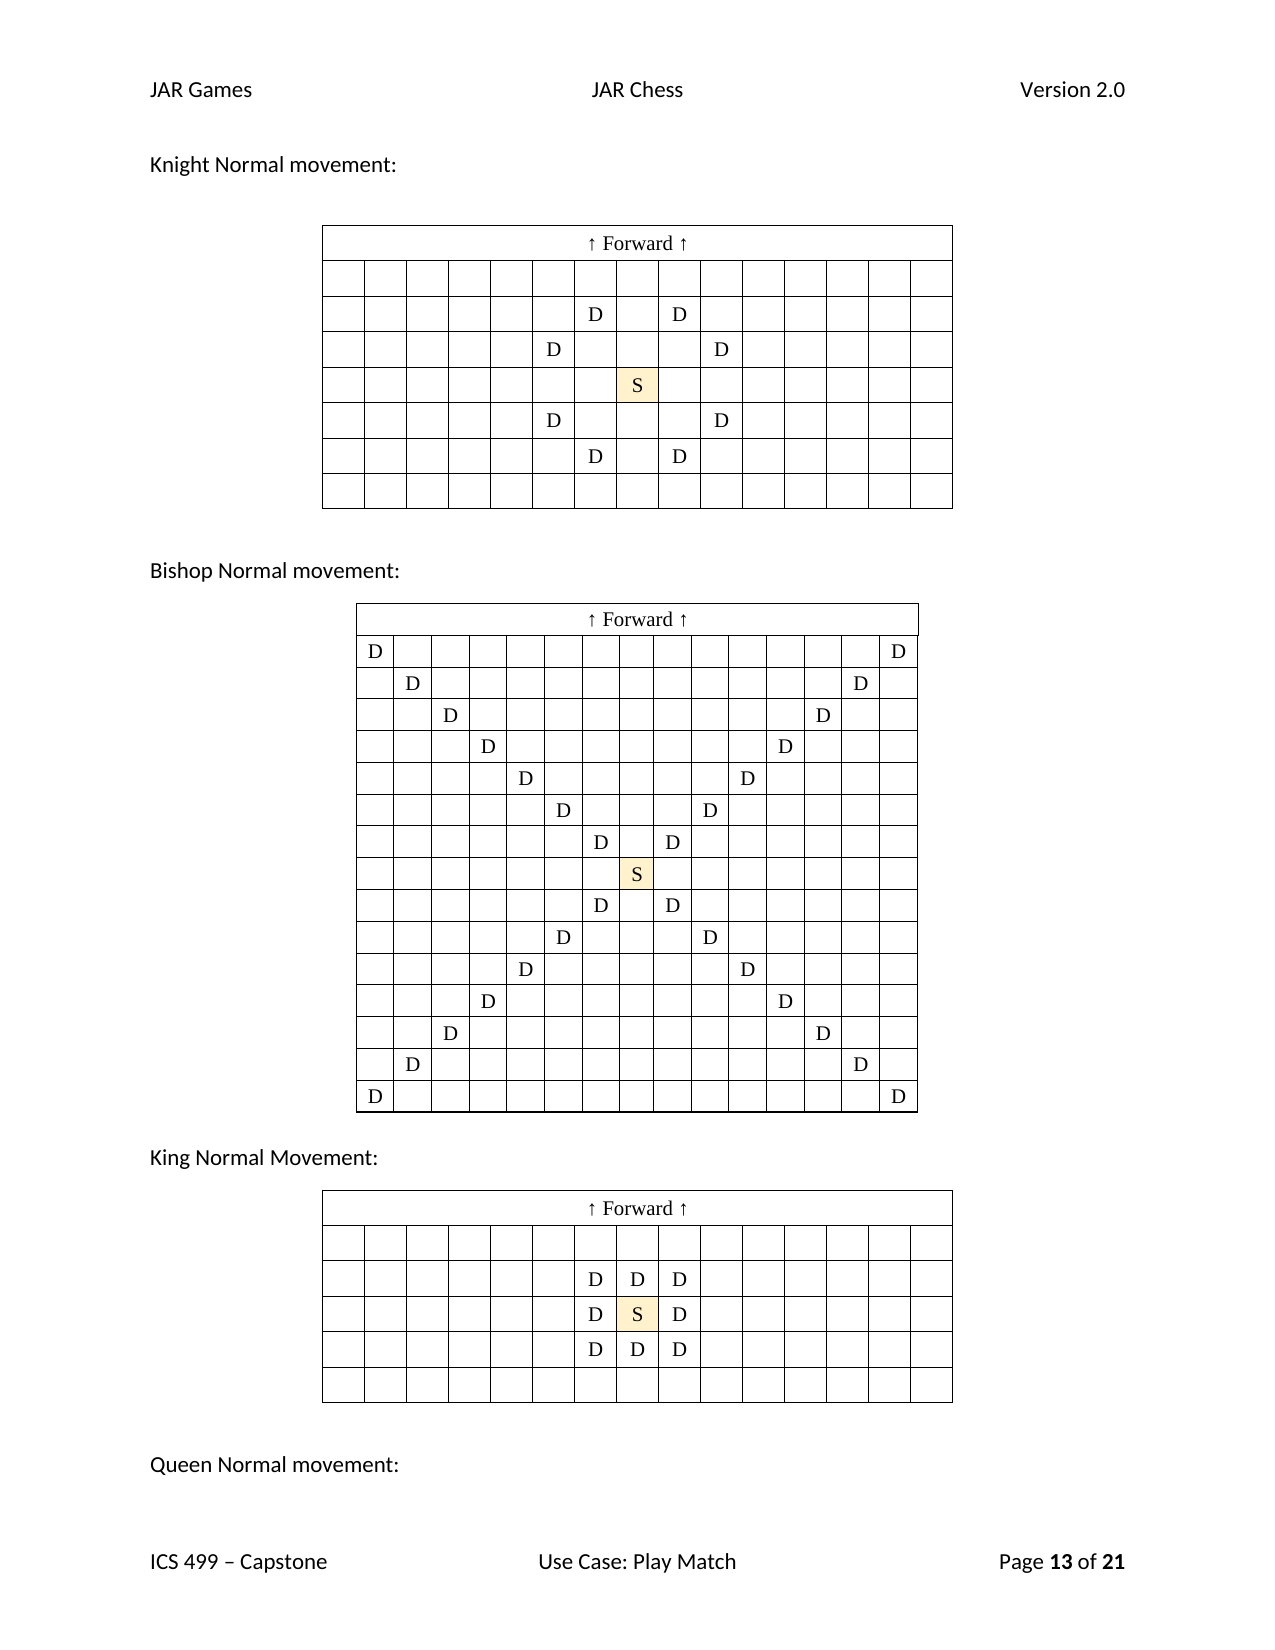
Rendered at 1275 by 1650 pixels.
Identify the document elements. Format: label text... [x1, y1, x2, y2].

table_cell [432, 731, 469, 762]
table_cell [654, 1017, 691, 1048]
text Queen Normal movement: [150, 1450, 1125, 1478]
table_cell [659, 474, 700, 508]
table_cell D [432, 699, 469, 730]
table_cell [692, 699, 728, 730]
table_cell [911, 332, 952, 367]
table_cell [701, 368, 742, 402]
table_cell [394, 763, 431, 794]
table_cell [842, 1081, 879, 1111]
table_cell [767, 636, 804, 667]
table_cell [470, 636, 506, 667]
table_cell [767, 1081, 804, 1111]
table_cell [620, 954, 653, 984]
table_cell [880, 668, 917, 698]
table_cell [617, 261, 658, 296]
table_cell [533, 368, 574, 402]
table_cell [617, 1226, 658, 1260]
table_cell [654, 731, 691, 762]
table_cell [729, 1049, 766, 1079]
table_cell [583, 636, 619, 667]
table_cell [407, 1226, 448, 1260]
text King Normal Movement: [150, 1112, 1125, 1171]
table_cell [805, 922, 841, 952]
table_cell [394, 636, 431, 667]
table_cell [692, 636, 728, 667]
table_cell [545, 668, 582, 698]
table_cell [533, 1297, 574, 1331]
table_cell [729, 1081, 766, 1111]
table_cell [805, 985, 841, 1016]
table_cell [533, 1332, 574, 1367]
table_cell [880, 858, 917, 889]
table_cell [357, 826, 393, 857]
table_cell [470, 858, 506, 889]
table_cell [880, 1049, 917, 1079]
table_cell D [470, 731, 506, 762]
table_cell [701, 439, 742, 473]
table_cell [583, 858, 619, 889]
table_cell [394, 954, 431, 984]
table_cell [575, 261, 616, 296]
table_cell [449, 368, 490, 402]
table_cell D [575, 1261, 616, 1296]
table_cell [869, 439, 910, 473]
table_cell [357, 858, 393, 889]
table_cell [583, 1017, 619, 1048]
table_cell [701, 1297, 742, 1331]
table_cell [583, 795, 619, 825]
table_cell D [805, 699, 841, 730]
table_cell [911, 261, 952, 296]
table_cell [743, 297, 784, 331]
table_cell [692, 1017, 728, 1048]
table_cell D [432, 1017, 469, 1048]
text Knight Normal movement: [150, 150, 1125, 178]
table_cell D [729, 763, 766, 794]
table_cell [357, 763, 393, 794]
table_cell [911, 1368, 952, 1402]
table_cell [617, 1368, 658, 1402]
table_cell [407, 368, 448, 402]
table_cell [701, 474, 742, 508]
table_cell [323, 403, 364, 437]
table_cell [729, 985, 766, 1016]
table_cell D [507, 763, 544, 794]
table_cell [583, 699, 619, 730]
table_cell [470, 668, 506, 698]
table_cell [507, 795, 544, 825]
table_cell [583, 954, 619, 984]
table_cell [659, 1368, 700, 1402]
table_cell D [659, 1332, 700, 1367]
table_cell [470, 699, 506, 730]
table_cell [394, 731, 431, 762]
table_cell [470, 1081, 506, 1111]
table_cell [449, 474, 490, 508]
table_cell [432, 890, 469, 921]
table_cell D [767, 731, 804, 762]
table_cell [394, 858, 431, 889]
table_cell [545, 699, 582, 730]
table_cell [470, 1017, 506, 1048]
table_cell [729, 890, 766, 921]
table_cell [767, 668, 804, 698]
table_cell [827, 403, 868, 437]
table_cell [659, 332, 700, 367]
table_cell [654, 1049, 691, 1079]
table_cell [701, 1332, 742, 1367]
table_cell [545, 954, 582, 984]
table_cell D [659, 439, 700, 473]
table_cell [583, 985, 619, 1016]
table_cell [507, 668, 544, 698]
table_cell [507, 1049, 544, 1079]
table_cell [701, 261, 742, 296]
table_cell D [805, 1017, 841, 1048]
table_cell [357, 954, 393, 984]
table_cell [407, 1261, 448, 1296]
table_cell [583, 731, 619, 762]
table_cell D [842, 1049, 879, 1079]
table_cell [785, 368, 826, 402]
table_cell [357, 890, 393, 921]
table_cell [880, 795, 917, 825]
table_cell [449, 1226, 490, 1260]
table_cell D [654, 890, 691, 921]
table_cell [743, 332, 784, 367]
table_cell [659, 1226, 700, 1260]
table_cell [323, 297, 364, 331]
table_cell [394, 699, 431, 730]
table_cell [620, 1081, 653, 1111]
table_cell [617, 439, 658, 473]
table_cell D [617, 1261, 658, 1296]
table_cell D [617, 1332, 658, 1367]
table_cell [470, 954, 506, 984]
table_cell [507, 985, 544, 1016]
table_cell D [880, 636, 917, 667]
table_cell D [659, 1297, 700, 1331]
table_cell [785, 1297, 826, 1331]
table_cell [805, 826, 841, 857]
table_cell D [507, 954, 544, 984]
table_cell [365, 261, 406, 296]
table_cell [617, 403, 658, 437]
table_cell [394, 890, 431, 921]
table_cell [620, 826, 653, 857]
table_cell [323, 1368, 364, 1402]
table_cell [507, 1081, 544, 1111]
table_cell [491, 1368, 532, 1402]
table_cell [407, 297, 448, 331]
table_cell D [357, 1081, 393, 1111]
table_cell [545, 636, 582, 667]
table_cell [533, 439, 574, 473]
table_cell [692, 826, 728, 857]
table_cell [692, 763, 728, 794]
table_cell [407, 474, 448, 508]
table_cell [617, 297, 658, 331]
table_cell [583, 1049, 619, 1079]
table_cell [880, 1017, 917, 1048]
table_cell [729, 922, 766, 952]
table_cell [323, 474, 364, 508]
table_cell [533, 474, 574, 508]
table_cell [449, 261, 490, 296]
table_cell [620, 795, 653, 825]
table_cell [357, 1017, 393, 1048]
table_cell [365, 368, 406, 402]
table_cell [620, 985, 653, 1016]
table_cell [729, 826, 766, 857]
table_cell [323, 1297, 364, 1331]
table_cell [692, 954, 728, 984]
table_cell [842, 985, 879, 1016]
table_cell [507, 826, 544, 857]
table_cell [407, 1368, 448, 1402]
table_cell [620, 731, 653, 762]
table_cell [767, 1049, 804, 1079]
table_cell [827, 1226, 868, 1260]
table_cell D [659, 1261, 700, 1296]
table_cell [432, 763, 469, 794]
table_cell [507, 890, 544, 921]
table_cell [743, 1297, 784, 1331]
table_cell [620, 636, 653, 667]
table_cell [365, 332, 406, 367]
table_cell [533, 1261, 574, 1296]
table_cell [432, 795, 469, 825]
table_cell [659, 261, 700, 296]
table_cell [394, 1081, 431, 1111]
table_cell [869, 1332, 910, 1367]
table_cell [449, 297, 490, 331]
table_cell [545, 731, 582, 762]
table_cell D [701, 332, 742, 367]
table_cell [323, 439, 364, 473]
table_cell [827, 368, 868, 402]
table_cell [743, 403, 784, 437]
table_cell [842, 795, 879, 825]
table_cell [654, 922, 691, 952]
table_cell [507, 636, 544, 667]
table_cell [545, 890, 582, 921]
table_cell [692, 731, 728, 762]
table_cell [743, 474, 784, 508]
table_cell [692, 1081, 728, 1111]
table_cell [507, 699, 544, 730]
table_cell [491, 439, 532, 473]
table_cell [805, 954, 841, 984]
table_cell D [575, 1332, 616, 1367]
table_cell [449, 332, 490, 367]
table_cell [575, 368, 616, 402]
table_cell [729, 731, 766, 762]
table_cell D [533, 332, 574, 367]
table_cell [880, 699, 917, 730]
table_cell [842, 636, 879, 667]
table_cell [654, 795, 691, 825]
table_cell [880, 922, 917, 952]
table_cell [449, 1332, 490, 1367]
table_cell [449, 1261, 490, 1296]
table_cell D [583, 890, 619, 921]
table_cell [407, 439, 448, 473]
table_cell [767, 922, 804, 952]
table_cell [869, 1297, 910, 1331]
table_cell [767, 826, 804, 857]
table_cell [620, 668, 653, 698]
table_cell [911, 1297, 952, 1331]
table_cell [743, 1368, 784, 1402]
table_cell [432, 1049, 469, 1079]
table_cell D [880, 1081, 917, 1111]
table_cell [805, 1049, 841, 1079]
table_cell D [583, 826, 619, 857]
table_cell [743, 1261, 784, 1296]
table_cell [617, 332, 658, 367]
table_cell [827, 297, 868, 331]
table_cell [827, 332, 868, 367]
table_cell [767, 890, 804, 921]
table_cell S [617, 368, 658, 402]
table_cell [880, 890, 917, 921]
table_cell [805, 731, 841, 762]
table_cell [545, 1049, 582, 1079]
table_cell D [394, 668, 431, 698]
table_cell D [729, 954, 766, 984]
table_cell [365, 1261, 406, 1296]
table_cell [805, 636, 841, 667]
table_cell [659, 403, 700, 437]
table_cell [575, 332, 616, 367]
table_cell [785, 1226, 826, 1260]
table_cell D [357, 636, 393, 667]
table_cell [407, 1332, 448, 1367]
table_cell [767, 858, 804, 889]
table_cell [583, 1081, 619, 1111]
table_cell [767, 795, 804, 825]
table_cell [470, 826, 506, 857]
table_cell [701, 1261, 742, 1296]
table_cell [575, 1368, 616, 1402]
table_cell [507, 922, 544, 952]
table_cell D [701, 403, 742, 437]
table_cell [869, 261, 910, 296]
table_cell [767, 1017, 804, 1048]
table_cell [620, 1017, 653, 1048]
table_cell [357, 985, 393, 1016]
table_cell [729, 858, 766, 889]
table_cell [491, 261, 532, 296]
table_cell [507, 731, 544, 762]
table_cell [785, 403, 826, 437]
table_cell [827, 439, 868, 473]
table_cell [394, 826, 431, 857]
table_cell [365, 1226, 406, 1260]
table_cell [842, 890, 879, 921]
table_cell [432, 826, 469, 857]
table_cell [743, 1226, 784, 1260]
table_cell [491, 368, 532, 402]
table_cell [805, 858, 841, 889]
table_cell [533, 1226, 574, 1260]
table_cell [323, 368, 364, 402]
table_cell [533, 261, 574, 296]
table_cell [491, 403, 532, 437]
table_cell [620, 922, 653, 952]
table_cell [545, 1017, 582, 1048]
table_cell [767, 699, 804, 730]
table_cell [491, 1226, 532, 1260]
table_cell [491, 297, 532, 331]
table_cell [394, 795, 431, 825]
table_cell D [692, 795, 728, 825]
table_cell [869, 1226, 910, 1260]
table_header ↑ Forward ↑ [357, 604, 918, 635]
table_cell [407, 403, 448, 437]
table_cell [357, 922, 393, 952]
table_cell [323, 1226, 364, 1260]
table_cell [357, 731, 393, 762]
table_cell [575, 1226, 616, 1260]
table_cell [491, 1297, 532, 1331]
table_cell [729, 795, 766, 825]
table_cell [365, 297, 406, 331]
table_cell [911, 403, 952, 437]
table_cell [729, 668, 766, 698]
table_cell [880, 954, 917, 984]
table_cell [449, 1368, 490, 1402]
table_cell [407, 1297, 448, 1331]
text Bishop Normal movement: [150, 556, 1125, 584]
table_cell [911, 1332, 952, 1367]
table_cell [880, 731, 917, 762]
table_cell [654, 699, 691, 730]
table_cell [407, 332, 448, 367]
table_cell [357, 699, 393, 730]
table_cell [842, 1017, 879, 1048]
table_cell [575, 403, 616, 437]
table_cell [620, 890, 653, 921]
table_cell [827, 1332, 868, 1367]
table_cell [911, 1226, 952, 1260]
table_cell [654, 763, 691, 794]
table_cell [545, 985, 582, 1016]
table_cell [470, 890, 506, 921]
table_cell [491, 332, 532, 367]
table_cell [869, 1261, 910, 1296]
table_cell [432, 636, 469, 667]
table_cell D [654, 826, 691, 857]
table_cell [545, 826, 582, 857]
table_cell [583, 763, 619, 794]
table_cell [432, 922, 469, 952]
table_cell [827, 261, 868, 296]
table_cell [869, 297, 910, 331]
table_cell [827, 1368, 868, 1402]
table_cell D [767, 985, 804, 1016]
table_cell [729, 699, 766, 730]
table_cell [323, 332, 364, 367]
table_cell [470, 763, 506, 794]
table_cell [805, 763, 841, 794]
table_cell [491, 474, 532, 508]
table_cell [432, 858, 469, 889]
table_cell [394, 922, 431, 952]
table_cell [805, 1081, 841, 1111]
table_cell [743, 368, 784, 402]
table_cell [620, 1049, 653, 1079]
table_cell S [620, 858, 653, 889]
table_cell [842, 699, 879, 730]
table_cell [323, 1261, 364, 1296]
table_cell [654, 636, 691, 667]
table_cell [357, 795, 393, 825]
table_cell [842, 826, 879, 857]
table_cell [394, 1017, 431, 1048]
table_cell [449, 1297, 490, 1331]
table_cell [911, 1261, 952, 1296]
table_cell [654, 1081, 691, 1111]
table_cell D [545, 795, 582, 825]
table_cell [491, 1332, 532, 1367]
table_cell D [692, 922, 728, 952]
table_cell [365, 439, 406, 473]
table_cell [583, 668, 619, 698]
table_cell [842, 858, 879, 889]
table_cell [880, 985, 917, 1016]
table_cell [470, 1049, 506, 1079]
table_cell [432, 954, 469, 984]
table_cell [869, 1368, 910, 1402]
table_cell [394, 985, 431, 1016]
table_cell [432, 1081, 469, 1111]
table_cell [767, 954, 804, 984]
table_cell [805, 890, 841, 921]
table_cell [654, 954, 691, 984]
table_cell [470, 795, 506, 825]
table_cell [692, 668, 728, 698]
table_cell [533, 1368, 574, 1402]
table_cell [842, 922, 879, 952]
table_cell [911, 368, 952, 402]
table_cell [654, 858, 691, 889]
table_cell [842, 954, 879, 984]
table_cell [620, 699, 653, 730]
table_cell D [575, 439, 616, 473]
table_cell [743, 261, 784, 296]
table_cell [407, 261, 448, 296]
table_cell [545, 1081, 582, 1111]
table_cell [911, 297, 952, 331]
table_cell [785, 1368, 826, 1402]
table_cell [842, 763, 879, 794]
table_cell [785, 474, 826, 508]
table_cell [692, 985, 728, 1016]
table_cell [533, 297, 574, 331]
table_cell [701, 1368, 742, 1402]
table_cell [880, 826, 917, 857]
table_header ↑ Forward ↑ [323, 226, 952, 260]
table_cell [785, 1332, 826, 1367]
table_cell [365, 403, 406, 437]
table_cell [785, 261, 826, 296]
table_cell [654, 985, 691, 1016]
table_cell [449, 403, 490, 437]
table_cell [575, 474, 616, 508]
table_cell [785, 332, 826, 367]
table_cell [869, 474, 910, 508]
table_cell [911, 474, 952, 508]
table_cell S [617, 1297, 658, 1331]
table_cell [692, 1049, 728, 1079]
table_cell [692, 858, 728, 889]
table_cell [323, 261, 364, 296]
table_cell [545, 763, 582, 794]
table_cell [323, 1332, 364, 1367]
table_cell [545, 858, 582, 889]
table_cell D [533, 403, 574, 437]
table_cell [785, 439, 826, 473]
table_cell [365, 1332, 406, 1367]
table_cell [357, 668, 393, 698]
table_cell [842, 731, 879, 762]
table_cell [701, 1226, 742, 1260]
table_cell D [842, 668, 879, 698]
table_cell [869, 368, 910, 402]
table_cell [620, 763, 653, 794]
table_cell [785, 297, 826, 331]
table_cell [432, 668, 469, 698]
table_cell D [545, 922, 582, 952]
table_cell [507, 858, 544, 889]
table_cell [470, 922, 506, 952]
table_cell [805, 668, 841, 698]
table_cell [654, 668, 691, 698]
table_cell [743, 439, 784, 473]
table_cell [692, 890, 728, 921]
table_cell [767, 763, 804, 794]
table_cell D [470, 985, 506, 1016]
table_cell [729, 636, 766, 667]
table_cell [617, 474, 658, 508]
table_cell D [575, 297, 616, 331]
table_cell [880, 763, 917, 794]
table_cell [449, 439, 490, 473]
table_cell [507, 1017, 544, 1048]
table_cell [805, 795, 841, 825]
table_cell [701, 297, 742, 331]
table_cell [583, 922, 619, 952]
table_cell [827, 474, 868, 508]
table_cell [743, 1332, 784, 1367]
table_header ↑ Forward ↑ [323, 1191, 952, 1225]
table_cell [432, 985, 469, 1016]
table_cell D [394, 1049, 431, 1079]
table_cell [357, 1049, 393, 1079]
table_cell [869, 403, 910, 437]
table_cell [365, 1368, 406, 1402]
table_cell [785, 1261, 826, 1296]
table_cell [491, 1261, 532, 1296]
table_cell D [575, 1297, 616, 1331]
table_cell [827, 1261, 868, 1296]
table_cell [729, 1017, 766, 1048]
table_cell [365, 474, 406, 508]
table_cell [869, 332, 910, 367]
table_cell [365, 1297, 406, 1331]
table_cell [659, 368, 700, 402]
table_cell [911, 439, 952, 473]
table_cell [827, 1297, 868, 1331]
table_cell D [659, 297, 700, 331]
